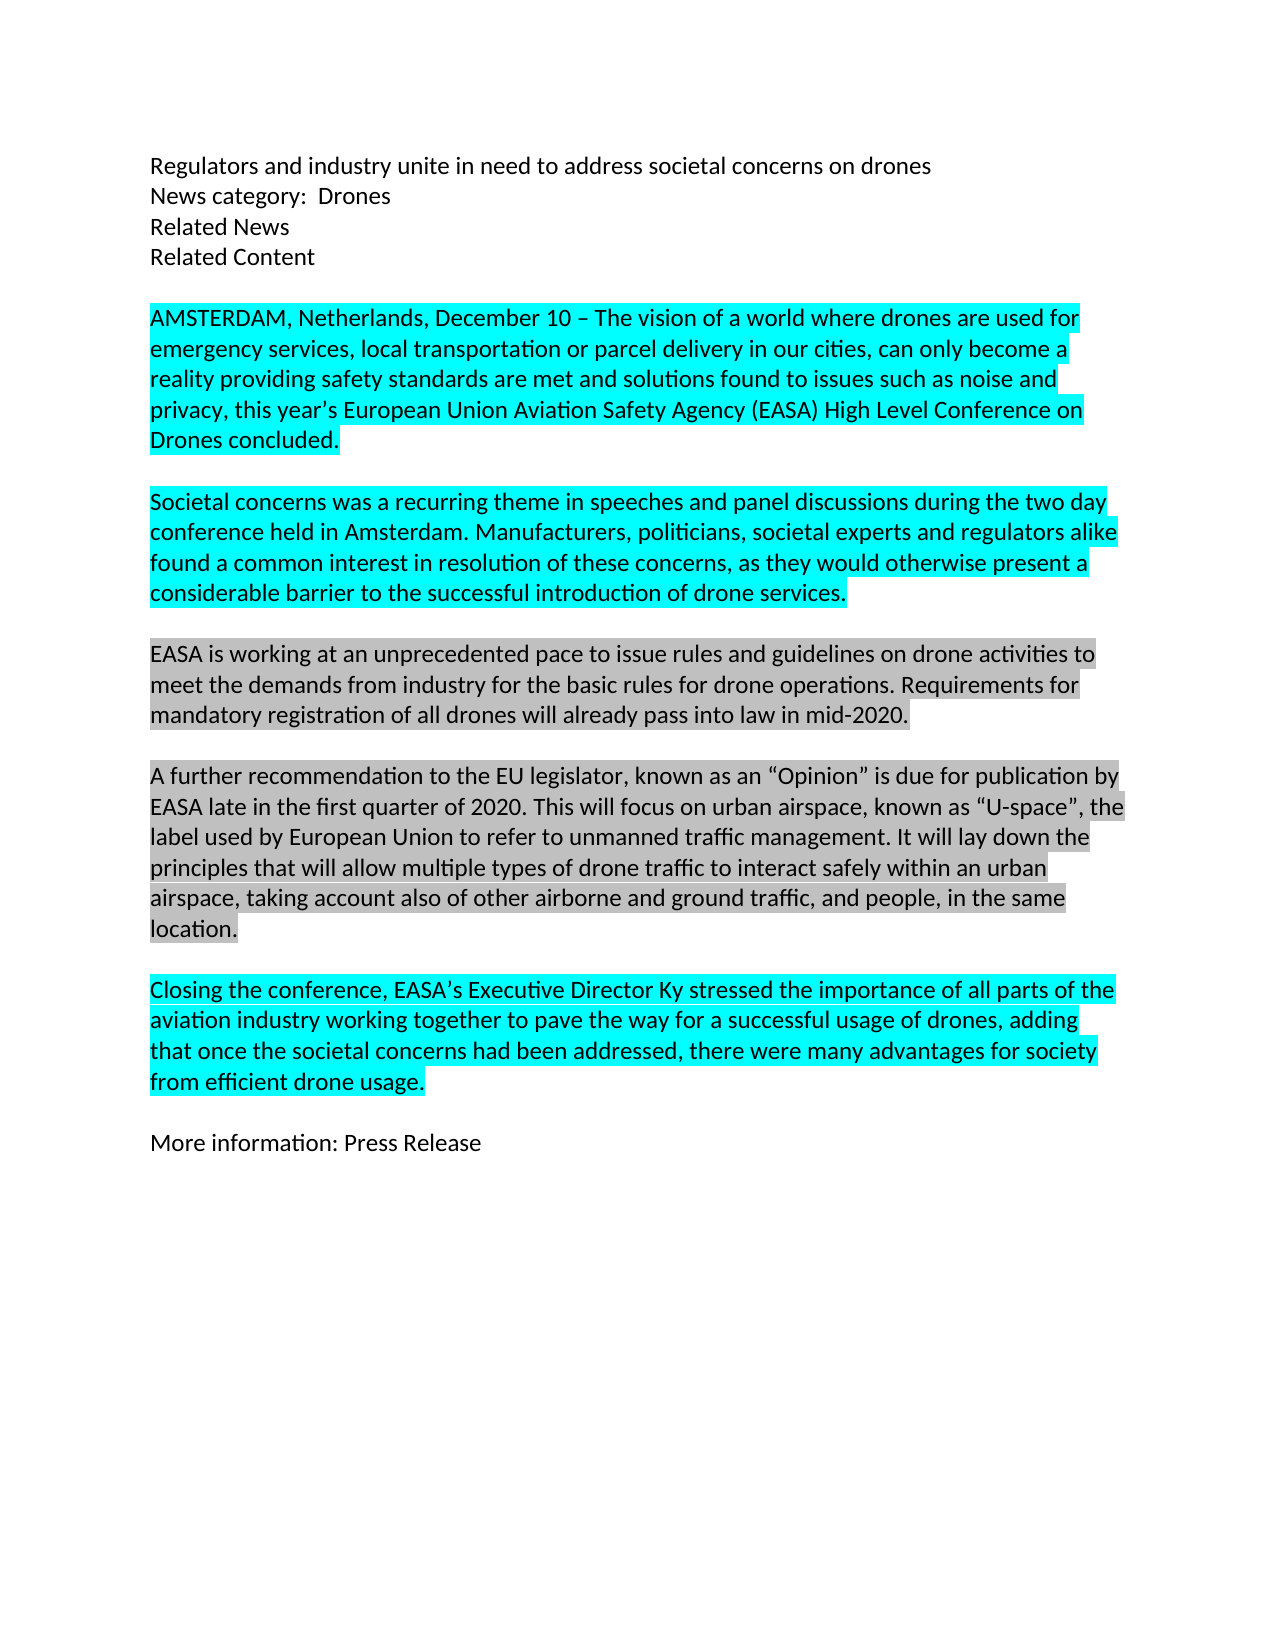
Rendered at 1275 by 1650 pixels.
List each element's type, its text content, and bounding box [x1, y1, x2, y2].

text AMSTERDAM, Netherlands, December 10 – The vision of a world where drones are used for emergency services, local transportation or parcel delivery in our cities, can only become a reality providing safety standards are met and solutions found to issues such as noise and privacy, this year’s European Union Aviation Safety Agency (EASA) High Level Conference on Drones concluded. [340, 303, 1125, 455]
text More information: Press Release [150, 1127, 1125, 1157]
text Regulators and industry unite in need to address societal concerns on drones [150, 150, 1125, 181]
text Related News [150, 211, 1125, 242]
text Closing the conference, EASA’s Executive Director Ky stressed the importance of all parts of the aviation industry working together to pave the way for a successful usage of drones, adding that once the societal concerns had been addressed, there were many advantages for society from efficient drone usage. [150, 974, 1125, 1096]
text EASA is working at an unprecedented pace to issue rules and guidelines on drone activities to meet the demands from industry for the basic rules for drone operations. Requirements for mandatory registration of all drones will already pass into law in mid-2020. [910, 638, 1125, 730]
text News category: Drones [150, 181, 1125, 211]
text Related Content [150, 242, 1125, 272]
text Societal concerns was a recurring theme in speeches and panel discussions during the two day conference held in Amsterdam. Manufacturers, politicians, societal experts and regulators alike found a common interest in resolution of these concerns, as they would otherwise present a considerable barrier to the successful introduction of drone services. [847, 486, 1125, 608]
text A further recommendation to the EU legislator, known as an “Opinion” is due for publication by EASA late in the first quarter of 2020. This will focus on urban airspace, known as “U-space”, the label used by European Union to refer to unmanned traffic management. It will lay down the principles that will allow multiple types of drone traffic to interact safely within an urban airspace, taking account also of other airborne and ground traffic, and people, in the same location. [150, 821, 1125, 943]
